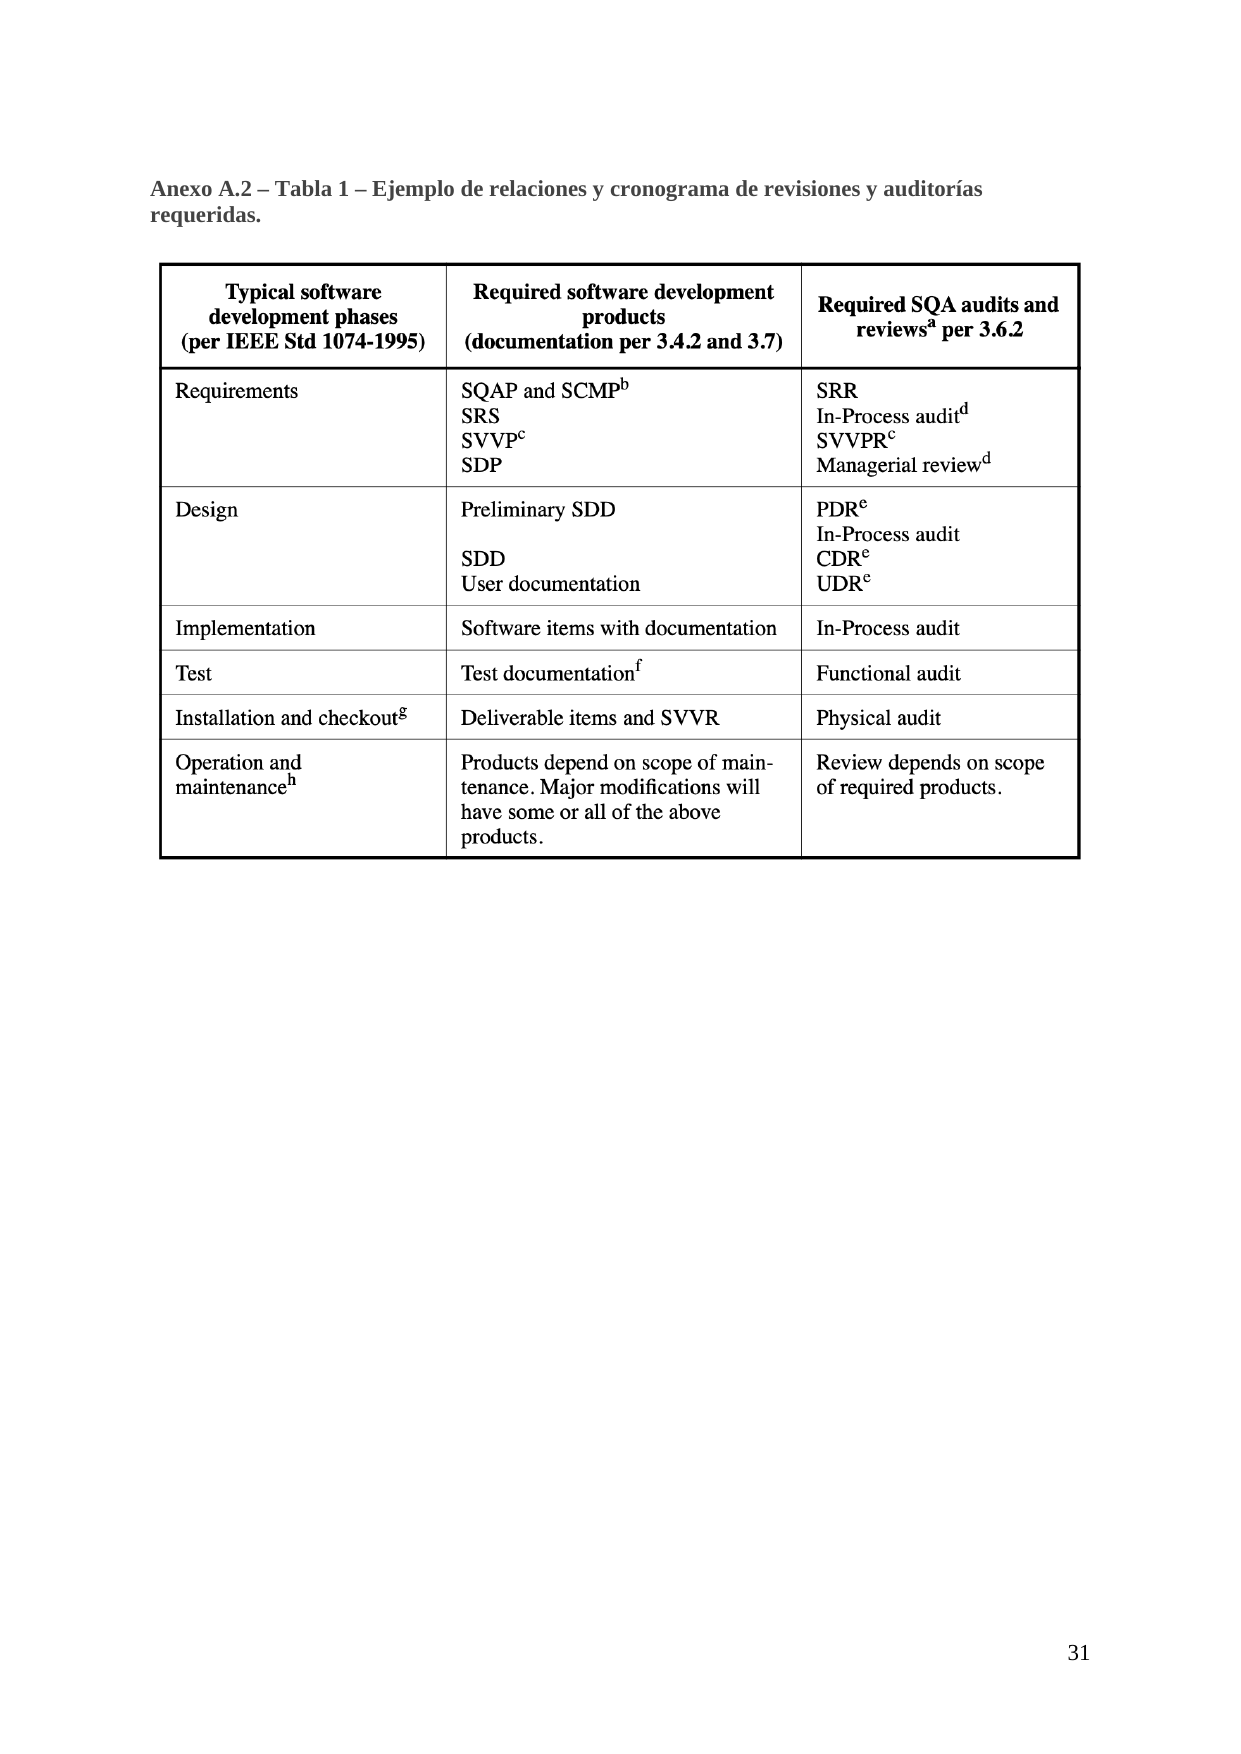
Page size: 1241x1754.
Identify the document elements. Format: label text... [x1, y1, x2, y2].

subtitle Anexo A.2 – Tabla 1 – Ejemplo de relaciones y cronograma de revisiones y auditorías requeridas. [150, 175, 1090, 228]
picture [150, 252, 1091, 868]
